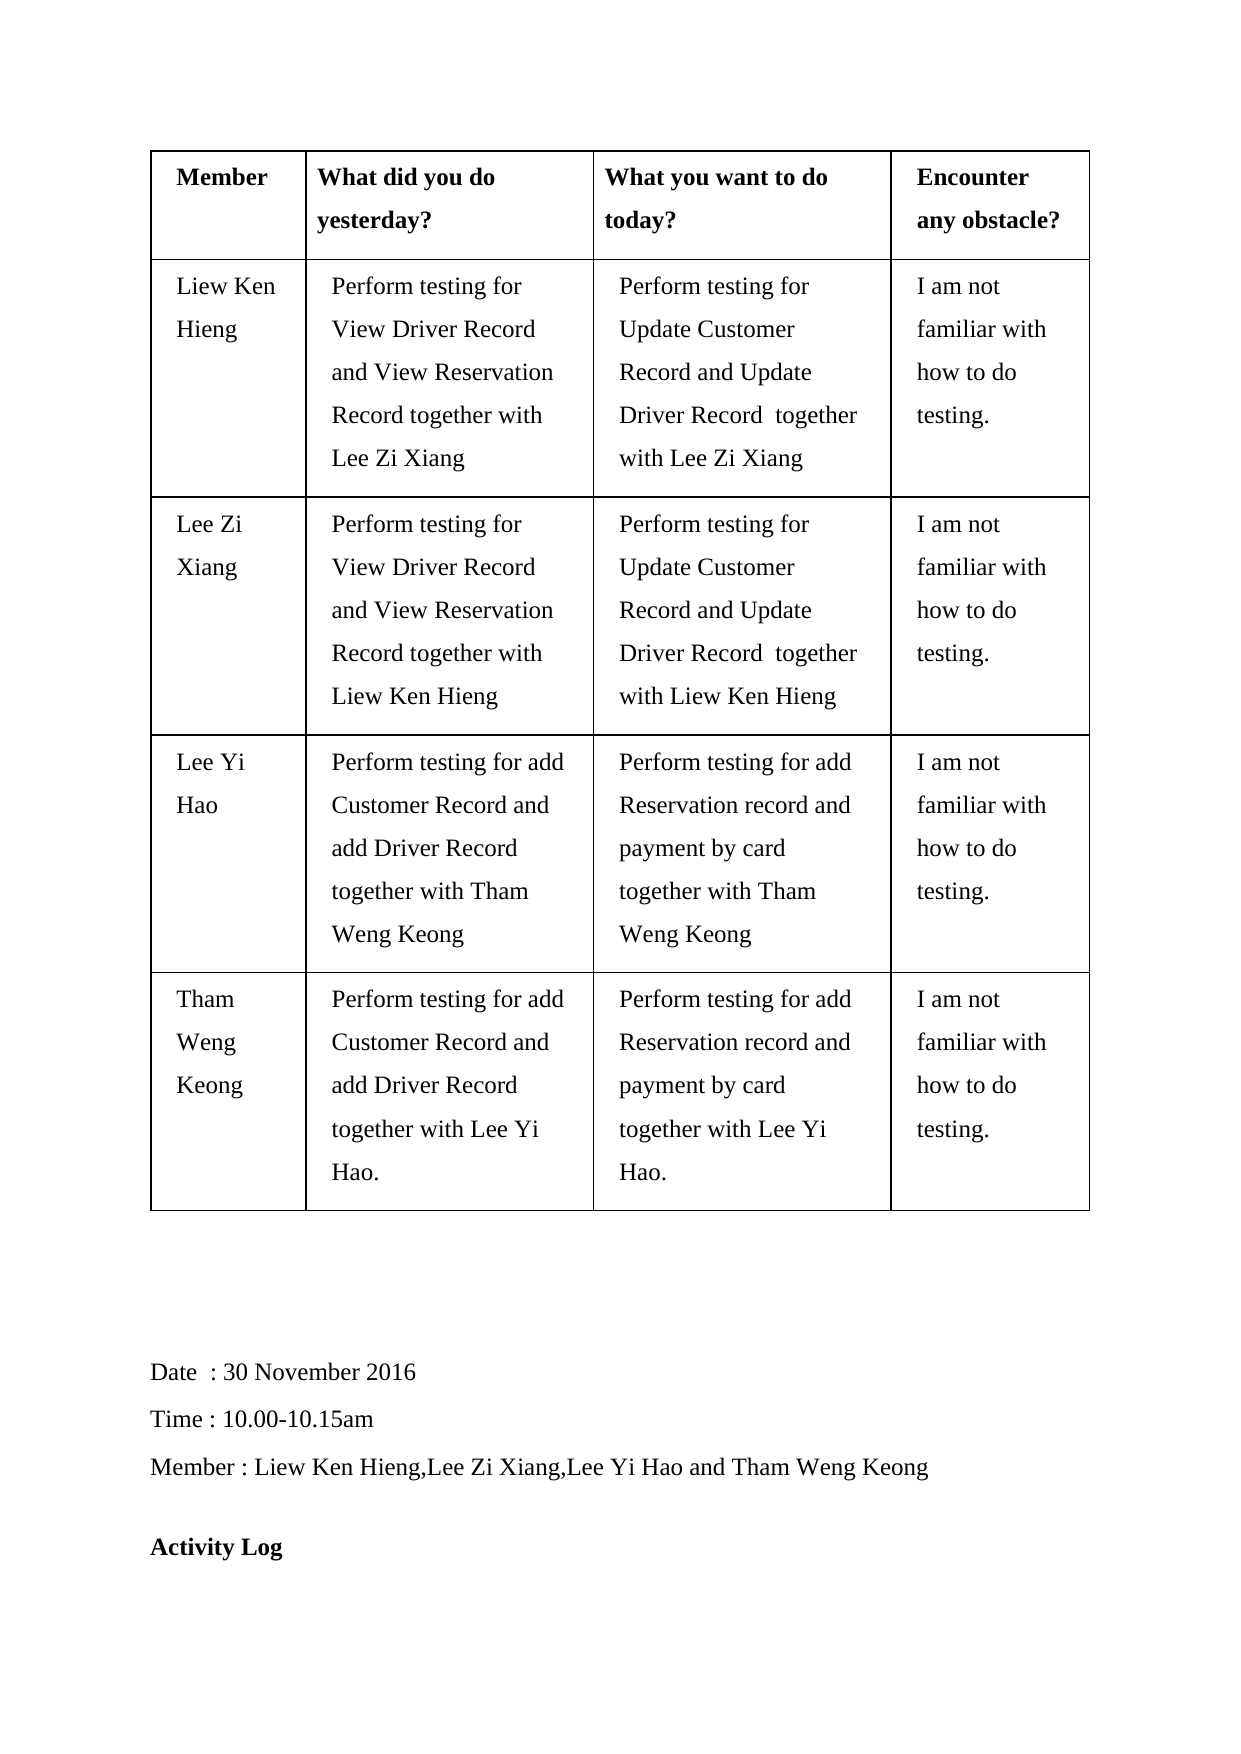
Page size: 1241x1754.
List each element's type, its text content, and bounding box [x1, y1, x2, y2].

table_header Encounter any obstacle? [892, 152, 1089, 258]
table_cell Perform testing for View Driver Record and View Reservation Record together with Liew Ken Hieng [307, 498, 593, 734]
table_cell I am not familiar with how to do testing. [892, 736, 1089, 972]
table_cell Perform testing for View Driver Record and View Reservation Record together with Lee Zi Xiang [307, 260, 593, 496]
table_cell Perform testing for add Reservation record and payment by card together with Lee Yi Hao. [594, 973, 890, 1210]
table_cell Perform testing for Update Customer Record and Update Driver Record together with Lee Zi Xiang [594, 260, 890, 496]
table_cell Liew Ken Hieng [152, 260, 305, 496]
table_cell Perform testing for add Reservation record and payment by card together with Tham Weng Keong [594, 736, 890, 972]
table_cell Lee Yi Hao [152, 736, 305, 972]
table_cell Tham Weng Keong [152, 973, 305, 1210]
table_cell Perform testing for Update Customer Record and Update Driver Record together with Liew Ken Hieng [594, 498, 890, 734]
text Activity Log [150, 1532, 1090, 1561]
table_header Member [152, 152, 305, 258]
text Time : 10.00-10.15am [150, 1404, 1090, 1433]
text Member : Liew Ken Hieng,Lee Zi Xiang,Lee Yi Hao and Tham Weng Keong [150, 1452, 1090, 1481]
table_header What did you do yesterday? [307, 152, 593, 258]
table_cell I am not familiar with how to do testing. [892, 498, 1089, 734]
table_cell Lee Zi Xiang [152, 498, 305, 734]
table_cell I am not familiar with how to do testing. [892, 973, 1089, 1210]
table_cell I am not familiar with how to do testing. [892, 260, 1089, 496]
table_header What you want to do today? [594, 152, 890, 258]
table_cell Perform testing for add Customer Record and add Driver Record together with Lee Yi Hao. [307, 973, 593, 1210]
text Date : 30 November 2016 [150, 1357, 1090, 1386]
table_cell Perform testing for add Customer Record and add Driver Record together with Tham Weng Keong [307, 736, 593, 972]
